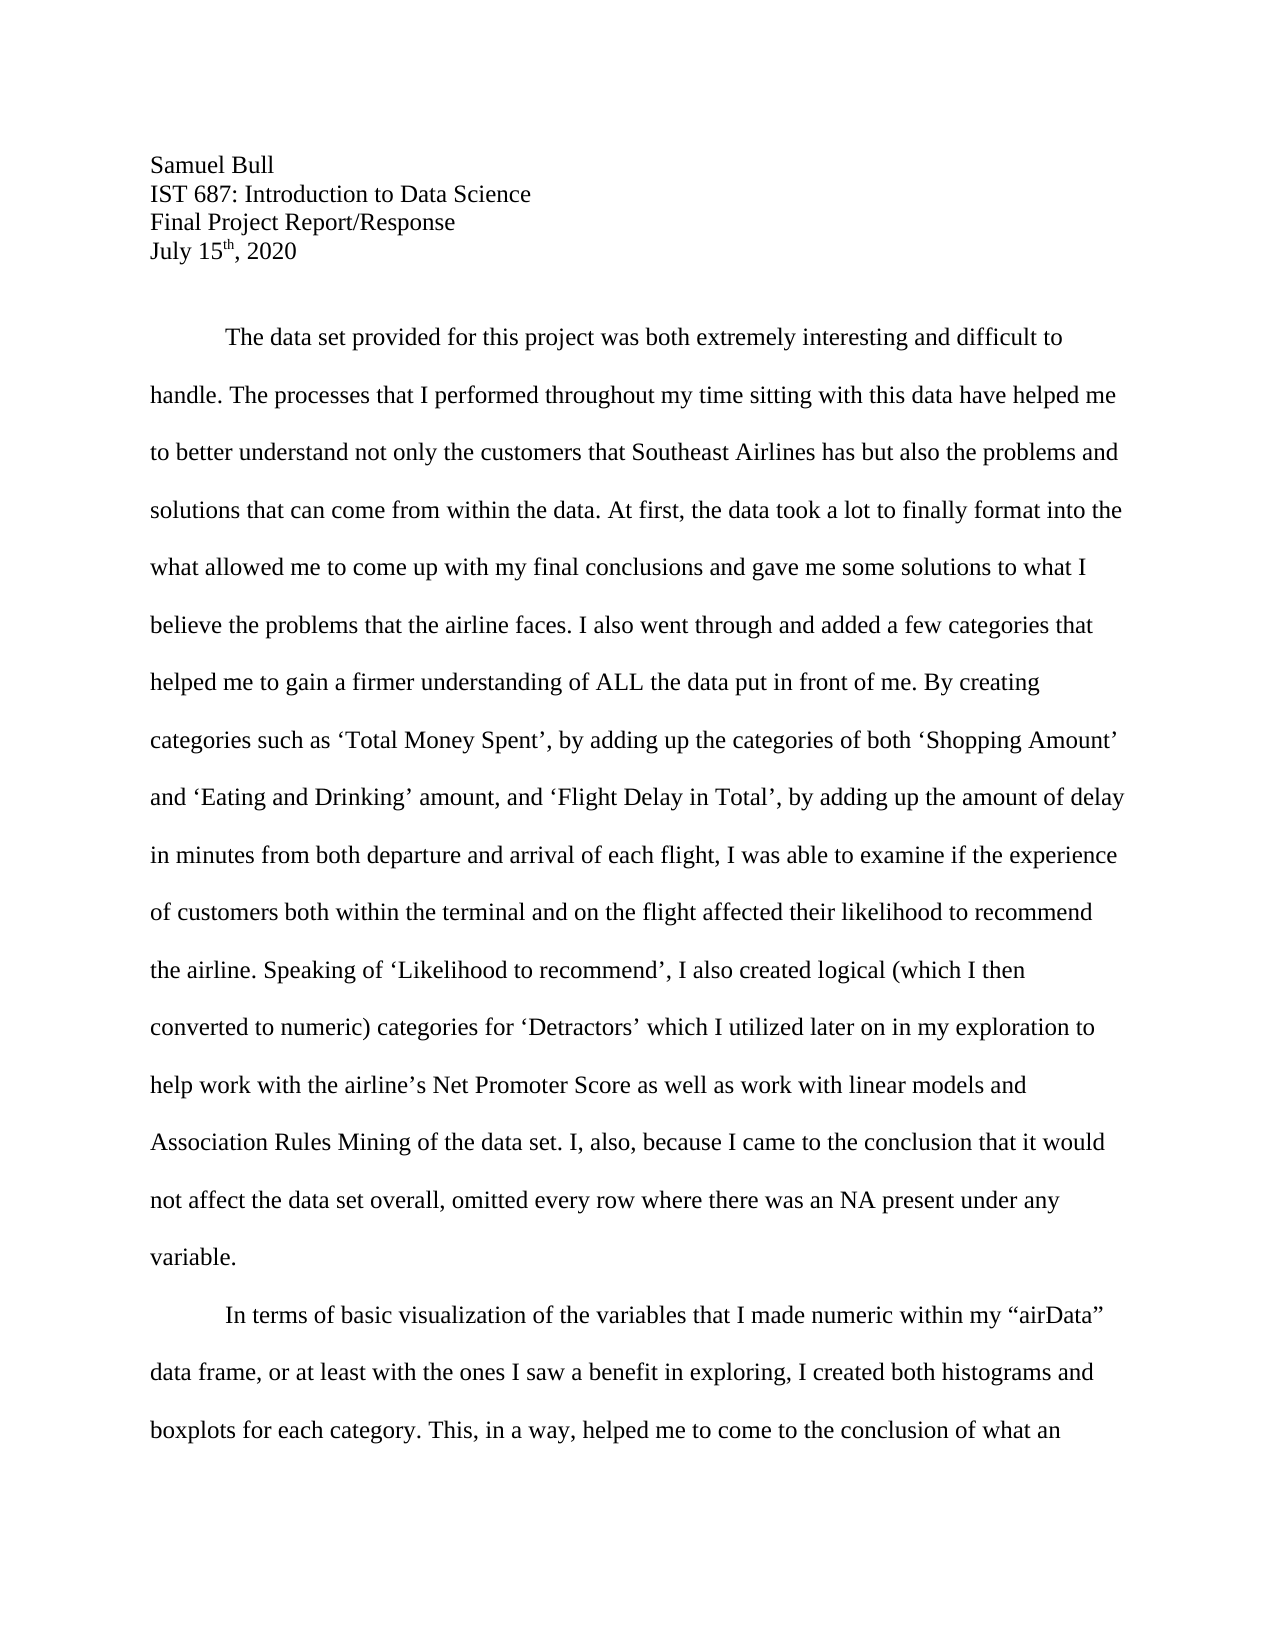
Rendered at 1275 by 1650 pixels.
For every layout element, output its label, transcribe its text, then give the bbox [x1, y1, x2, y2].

text Final Project Report/Response [150, 207, 1125, 236]
text Samuel Bull [150, 150, 1125, 179]
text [150, 1300, 1125, 1444]
text The data set provided for this project was both extremely interesting and difficult to handle. The processes that I performed throughout my time sitting with this data have helped me to better understand not only the customers that Southeast Airlines has but also the problems and solutions that can come from within the data. At first, the data took a lot to finally format into the what allowed me to come up with my final conclusions and gave me some solutions to what I believe the problems that the airline faces. I also went through and added a few categories that helped me to gain a firmer understanding of ALL the data put in front of me. By creating categories such as ‘Total Money Spent’, by adding up the categories of both ‘Shopping Amount’ and ‘Eating and Drinking’ amount, and ‘Flight Delay in Total’, by adding up the amount of delay in minutes from both departure and arrival of each flight, I was able to examine if the experience of customers both within the terminal and on the flight affected their likelihood to recommend the airline. Speaking of ‘Likelihood to recommend’, I also created logical (which I then converted to numeric) categories for ‘Detractors’ which I utilized later on in my exploration to help work with the airline’s Net Promoter Score as well as work with linear models and Association Rules Mining of the data set. I, also, because I came to the conclusion that it would not affect the data set overall, omitted every row where there was an NA present under any variable. [150, 322, 1125, 1271]
text July 15th, 2020 [150, 236, 1125, 265]
text IST 687: Introduction to Data Science [150, 179, 1125, 207]
